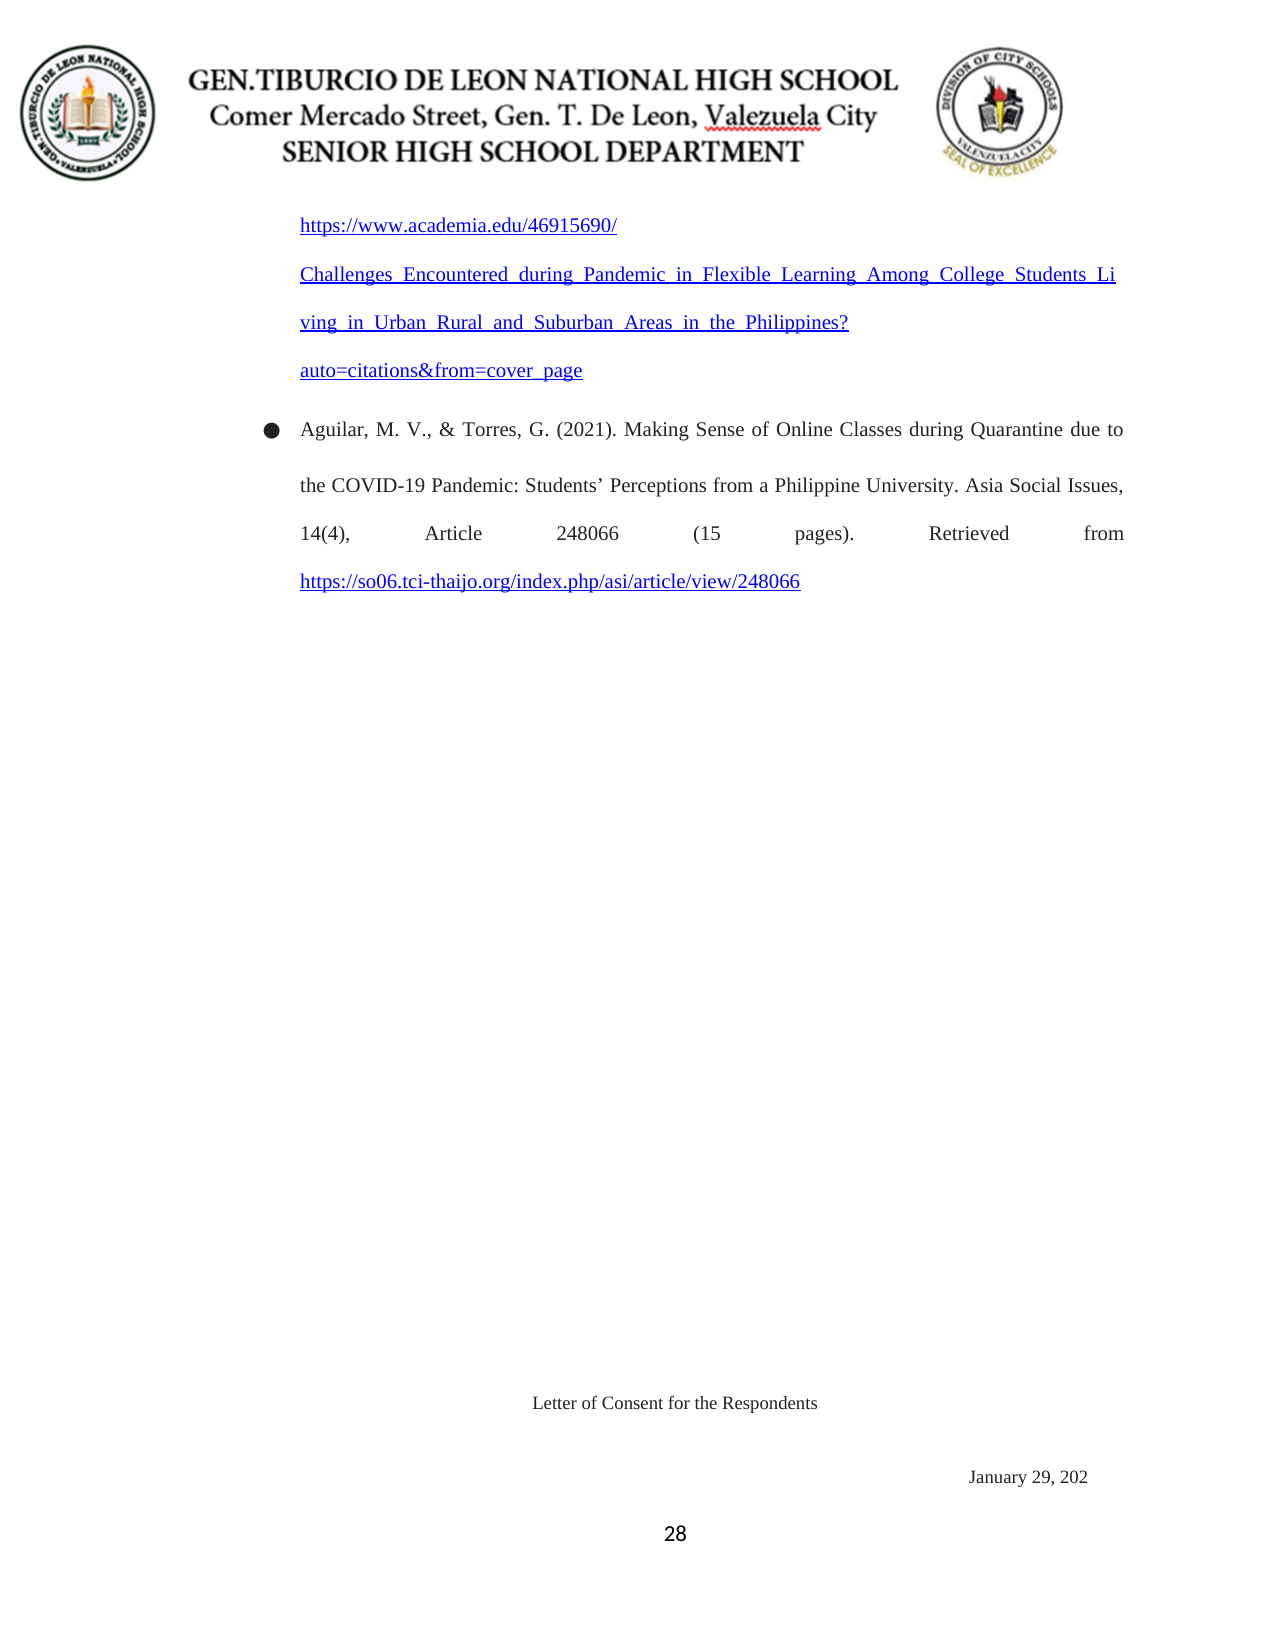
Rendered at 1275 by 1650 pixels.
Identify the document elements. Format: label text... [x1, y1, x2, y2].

picture [0, 40, 1082, 190]
text Letter of Consent for the Respondents [225, 1392, 1125, 1414]
text January 29, 202 [225, 1466, 1125, 1488]
list Aguilar, M. V., & Torres, G. (2021). Making Sense of Online Classes during Quarantine due to the COVID-19 Pandemic: Students’ Perceptions from a Philippine University. Asia Social Issues, 14(4), Article 248066 (15 pages). Retrieved from https://so06.tci-thaijo.org/index.php/asi/article/view/248066 [262, 406, 1125, 593]
text https://www.academia.edu/46915690/Challenges_Encountered_during_Pandemic_in_Flexible_Learning_Among_College_Students_Living_in_Urban_Rural_and_Suburban_Areas_in_the_Philippines?auto=citations&from=cover_page [300, 150, 1125, 382]
